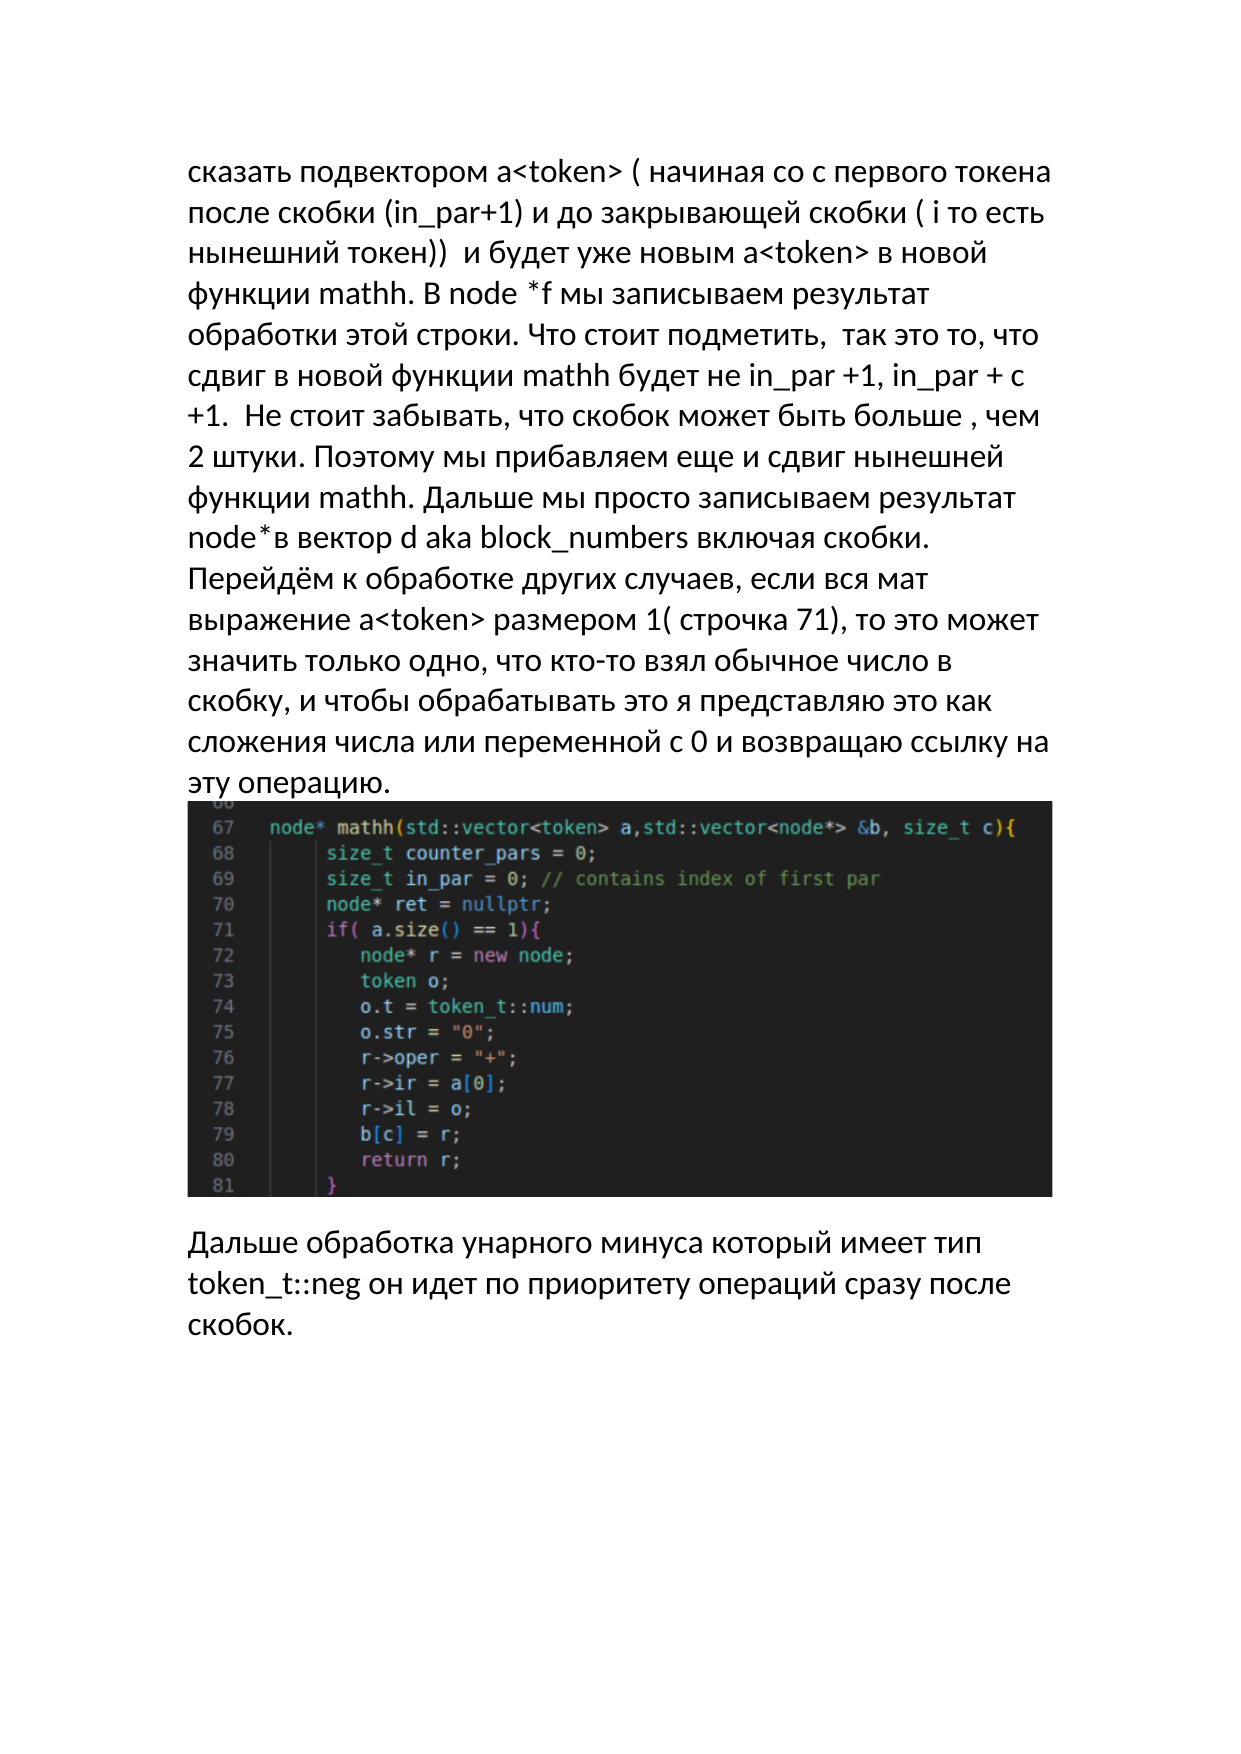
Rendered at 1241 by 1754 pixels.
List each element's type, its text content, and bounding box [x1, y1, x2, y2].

picture [187, 801, 1053, 1197]
text Дальше обработка унарного минуса который имеет тип token_t::neg он идет по приоритету операций сразу после скобок. [187, 1222, 1053, 1344]
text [187, 150, 1053, 801]
